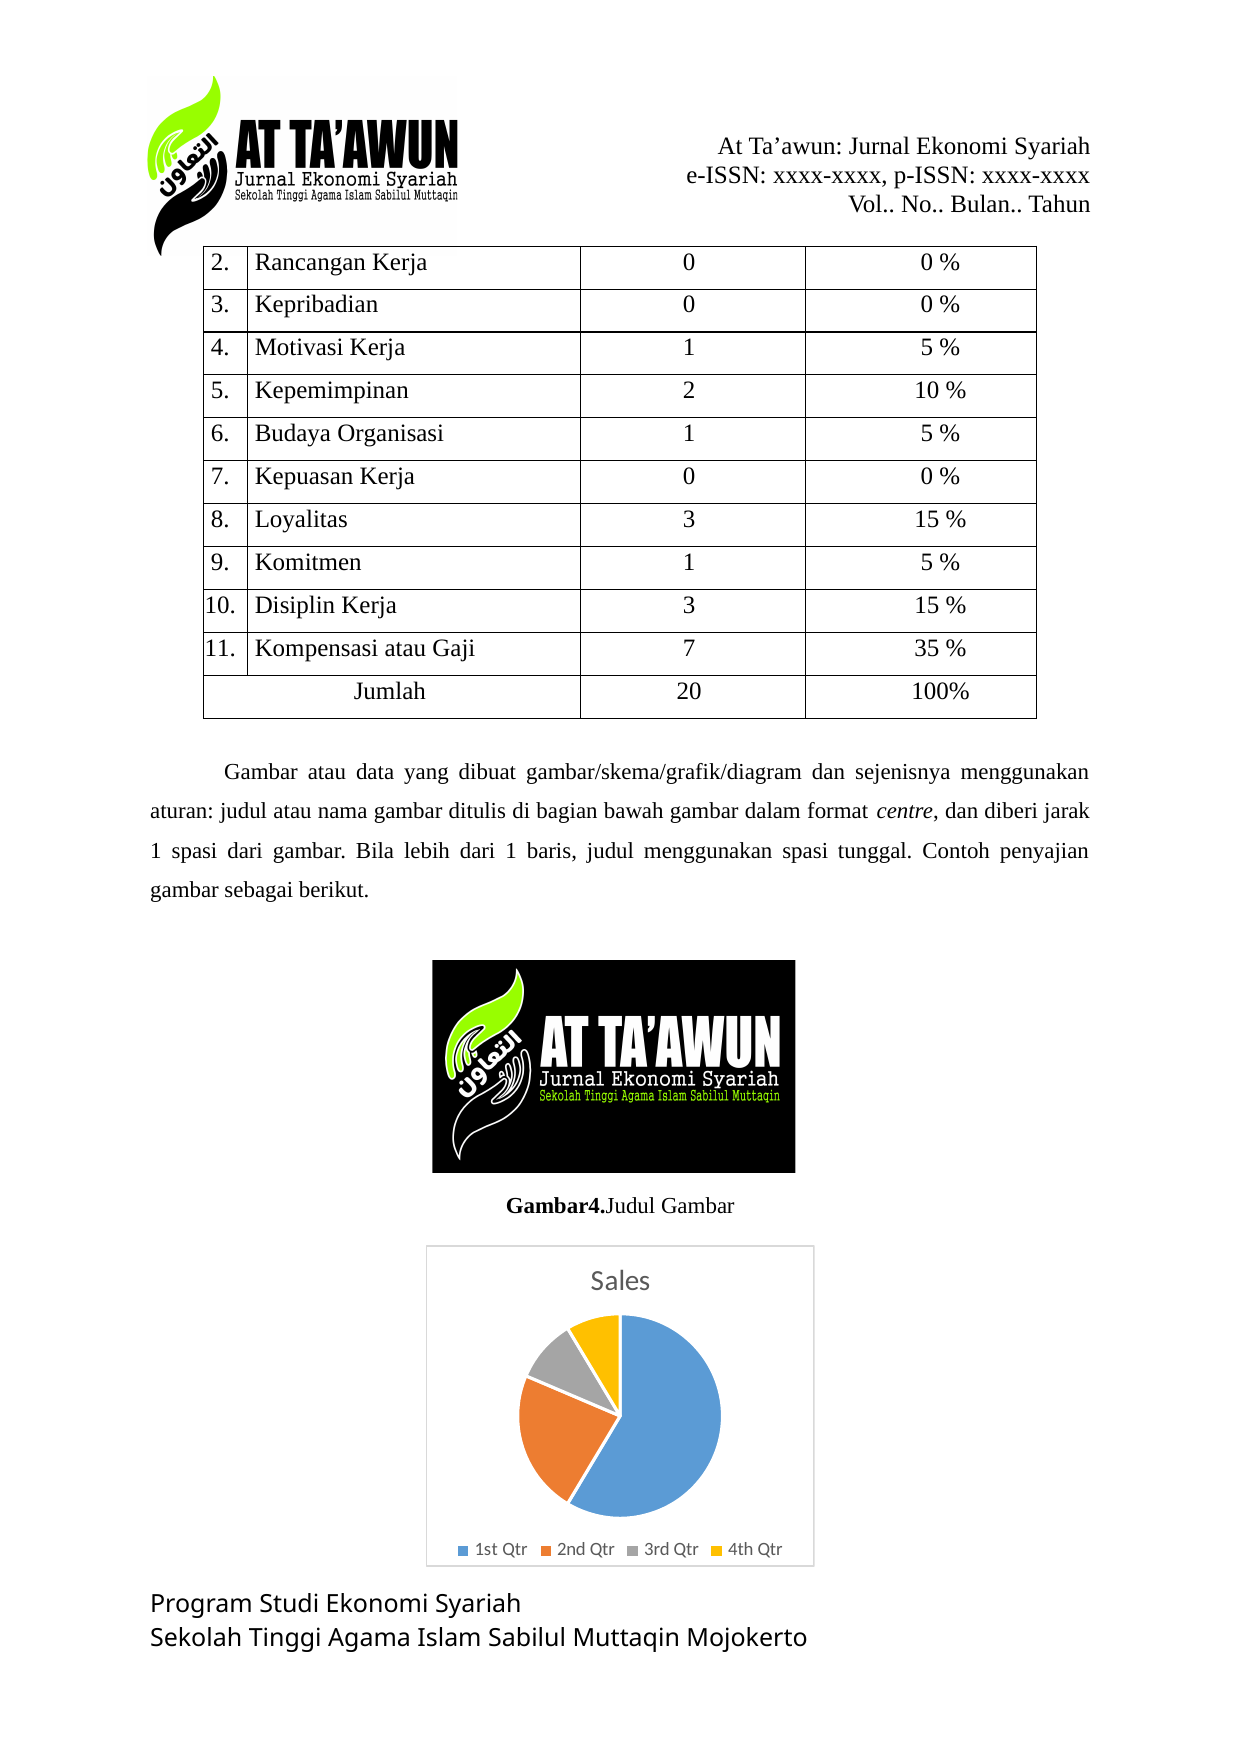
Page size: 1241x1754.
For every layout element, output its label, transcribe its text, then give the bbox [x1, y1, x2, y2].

table_cell 0 [581, 461, 805, 503]
text Gambar4.Judul Gambar [150, 1192, 1090, 1219]
table_cell 5 % [806, 418, 1036, 460]
table_cell 6. [204, 418, 247, 460]
table_cell 5 % [806, 333, 1036, 374]
table_cell 15 % [806, 590, 1036, 632]
table_cell 15 % [806, 504, 1036, 546]
table_cell 5. [204, 375, 247, 417]
table_cell 20 [581, 676, 805, 718]
picture [147, 76, 458, 256]
table_cell Kepribadian [248, 290, 580, 331]
table_cell 2 [581, 375, 805, 417]
table_cell 0 % [806, 461, 1036, 503]
table_cell 1 [581, 418, 805, 460]
table_cell 3. [204, 290, 247, 331]
table_cell 11. [204, 633, 247, 675]
table_cell 8. [204, 504, 247, 546]
table_cell 3 [581, 504, 805, 546]
table_cell Loyalitas [248, 504, 580, 546]
table_cell 100% [806, 676, 1036, 718]
table_cell 2. [204, 247, 247, 288]
table_cell 0 % [806, 247, 1036, 288]
table_cell 4. [204, 333, 247, 374]
table_cell Kompensasi atau Gaji [248, 633, 580, 675]
table_cell Komitmen [248, 547, 580, 589]
table_cell 0 [581, 247, 805, 288]
table_cell 9. [204, 547, 247, 589]
text Gambar atau data yang dibuat gambar/skema/grafik/diagram dan sejenisnya menggunakan aturan: judul atau nama gambar ditulis di bagian bawah gambar dalam format centre, dan diberi jarak 1 spasi dari gambar. Bila lebih dari 1 baris, judul menggunakan spasi tunggal. Contoh penyajian gambar sebagai berikut. [150, 758, 1090, 903]
table_cell Disiplin Kerja [248, 590, 580, 632]
table_cell 10. [204, 590, 247, 632]
table_cell 5 % [806, 547, 1036, 589]
table_cell 35 % [806, 633, 1036, 675]
table_cell Kepemimpinan [248, 375, 580, 417]
table_cell 7 [581, 633, 805, 675]
table_cell 0 % [806, 290, 1036, 331]
table_cell Jumlah [204, 676, 580, 718]
table_cell Kepuasan Kerja [248, 461, 580, 503]
table_cell 10 % [806, 375, 1036, 417]
picture [432, 960, 796, 1173]
table_cell 7. [204, 461, 247, 503]
table_cell Rancangan Kerja [248, 247, 580, 288]
table_cell 1 [581, 333, 805, 374]
table_cell 1 [581, 547, 805, 589]
table_cell Budaya Organisasi [248, 418, 580, 460]
table_cell 3 [581, 590, 805, 632]
table_cell Motivasi Kerja [248, 333, 580, 374]
table_cell 0 [581, 290, 805, 331]
